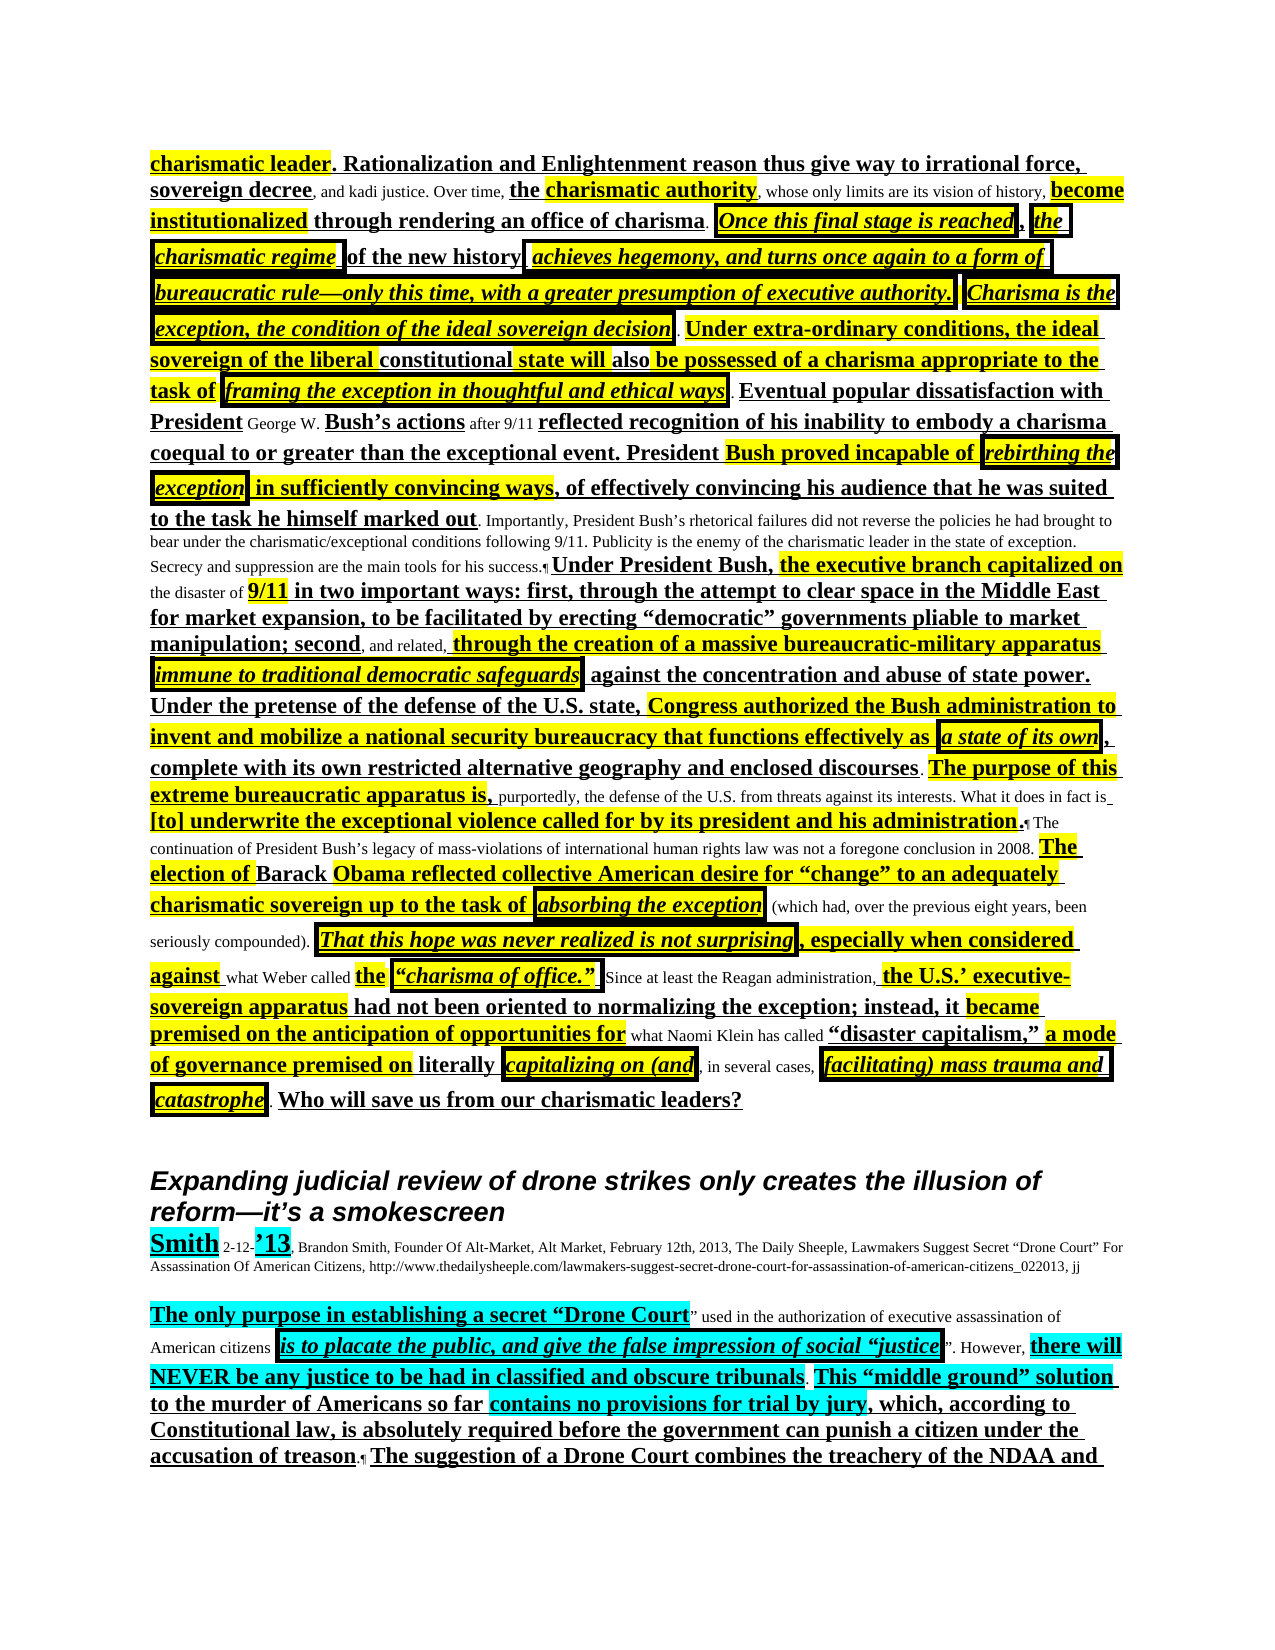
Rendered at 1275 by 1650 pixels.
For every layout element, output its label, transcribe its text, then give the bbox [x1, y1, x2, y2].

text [150, 1301, 1125, 1469]
text Smith 2-12-’13, Brandon Smith, Founder Of Alt-Market, Alt Market, February 12th, 2013, The Daily Sheeple, Lawmakers Suggest Secret “Drone Court” For Assassination Of American Citizens, http://www.thedailysheeple.com/lawmakers-suggest-secret-drone-court-for-assassination-of-american-citizens_022013, jj [150, 1227, 1125, 1275]
text Expanding judicial review of drone strikes only creates the illusion of reform—it’s a smokescreen [150, 1164, 1125, 1227]
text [150, 150, 1125, 1117]
